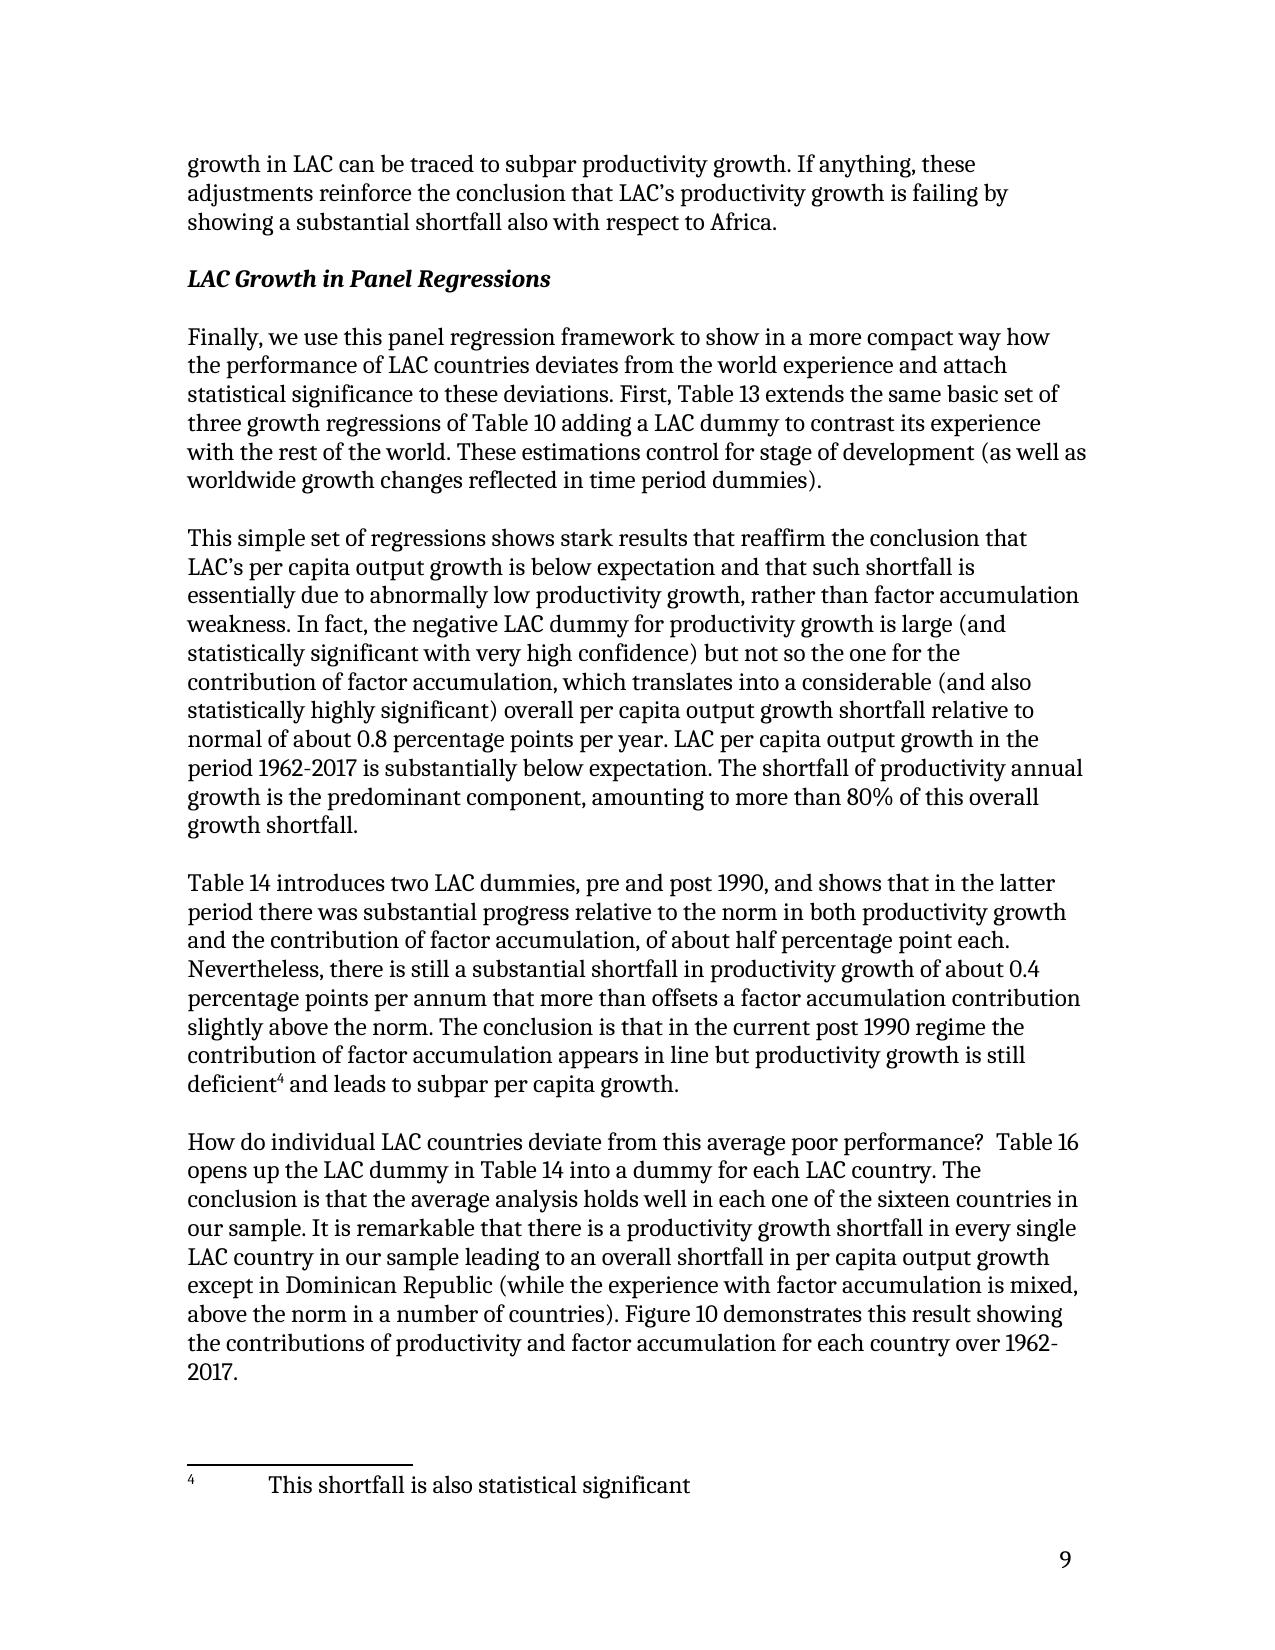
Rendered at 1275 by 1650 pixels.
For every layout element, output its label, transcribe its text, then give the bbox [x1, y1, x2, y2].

text Table 14 introduces two LAC dummies, pre and post 1990, and shows that in the latter period there was substantial progress relative to the norm in both productivity growth and the contribution of factor accumulation, of about half percentage point each. Nevertheless, there is still a substantial shortfall in productivity growth of about 0.4 percentage points per annum that more than offsets a factor accumulation contribution slightly above the norm. The conclusion is that in the current post 1990 regime the contribution of factor accumulation appears in line but productivity growth is still deficient and leads to subpar per capita growth. [187, 869, 1087, 1099]
text Finally, we use this panel regression framework to show in a more compact way how the performance of LAC countries deviates from the world experience and attach statistical significance to these deviations. First, Table 13 extends the same basic set of three growth regressions of Table 10 adding a LAC dummy to contrast its experience with the rest of the world. These estimations control for stage of development (as well as worldwide growth changes reflected in time period dummies). [187, 322, 1087, 495]
text How do individual LAC countries deviate from this average poor performance? Table 16 opens up the LAC dummy in Table 14 into a dummy for each LAC country. The conclusion is that the average analysis holds well in each one of the sixteen countries in our sample. It is remarkable that there is a productivity growth shortfall in every single LAC country in our sample leading to an overall shortfall in per capita output growth except in Dominican Republic (while the experience with factor accumulation is mixed, above the norm in a number of countries). Figure 10 demonstrates this result showing the contributions of productivity and factor accumulation for each country over 1962-2017. [187, 1127, 1087, 1386]
text This simple set of regressions shows stark results that reaffirm the conclusion that LAC’s per capita output growth is below expectation and that such shortfall is essentially due to abnormally low productivity growth, rather than factor accumulation weakness. In fact, the negative LAC dummy for productivity growth is large (and statistically significant with very high confidence) but not so the one for the contribution of factor accumulation, which translates into a considerable (and also statistically highly significant) overall per capita output growth shortfall relative to normal of about 0.8 percentage points per year. LAC per capita output growth in the period 1962-2017 is substantially below expectation. The shortfall of productivity annual growth is the predominant component, amounting to more than 80% of this overall growth shortfall. [187, 524, 1087, 840]
text LAC Growth in Panel Regressions [187, 265, 1087, 294]
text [187, 150, 1087, 236]
